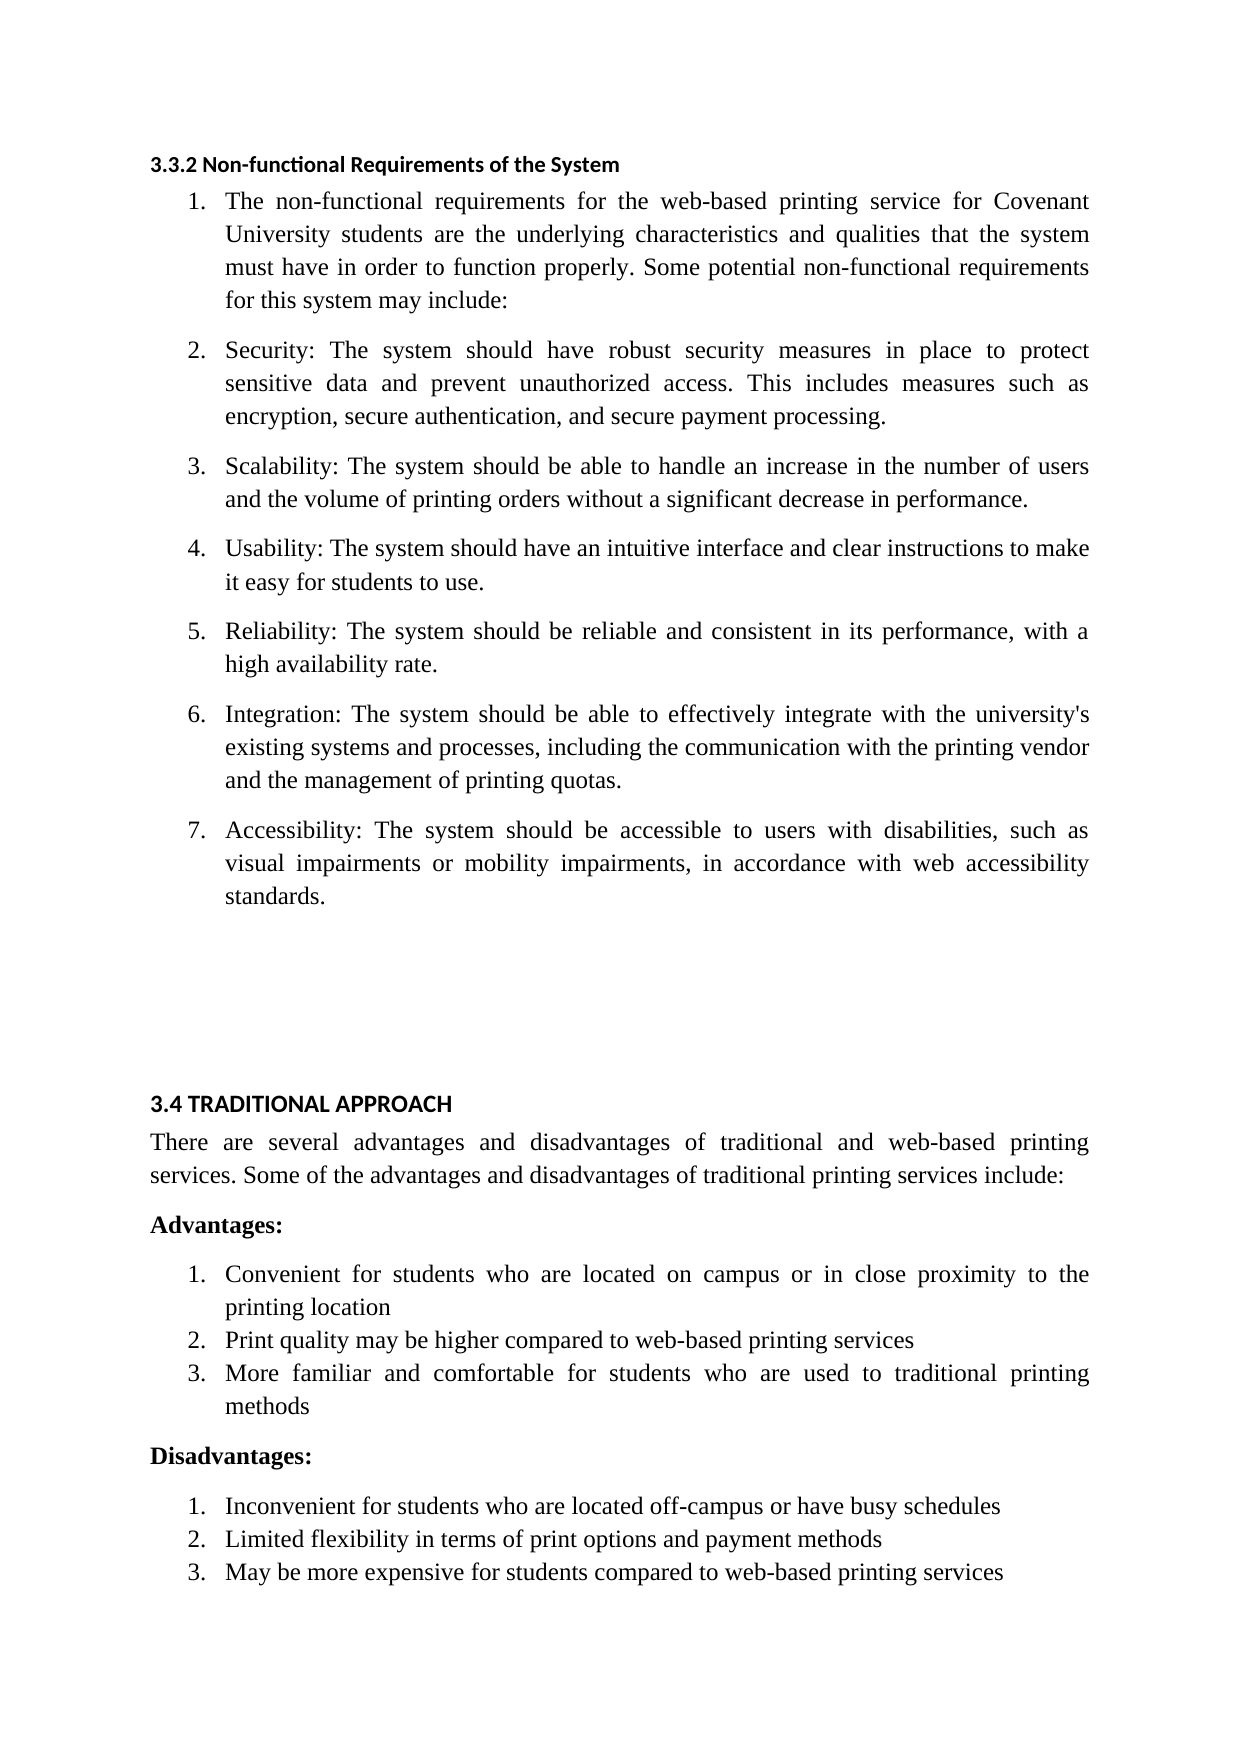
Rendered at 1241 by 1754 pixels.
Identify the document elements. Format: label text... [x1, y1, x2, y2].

list Limited flexibility in terms of print options and payment methods [187, 1524, 1090, 1553]
list Integration: The system should be able to effectively integrate with the university's existing systems and processes, including the communication with the printing vendor and the management of printing quotas. [187, 699, 1090, 794]
list Print quality may be higher compared to web-based printing services [187, 1325, 1090, 1354]
list Scalability: The system should be able to handle an increase in the number of users and the volume of printing orders without a significant decrease in performance. [187, 451, 1090, 513]
list May be more expensive for students compared to web-based printing services [187, 1557, 1090, 1586]
list Reliability: The system should be reliable and consistent in its performance, with a high availability rate. [187, 616, 1090, 678]
list Accessibility: The system should be accessible to users with disabilities, such as visual impairments or mobility impairments, in accordance with web accessibility standards. [187, 815, 1090, 909]
list The non-functional requirements for the web-based printing service for Covenant University students are the underlying characteristics and qualities that the system must have in order to function properly. Some potential non-functional requirements for this system may include: [187, 186, 1090, 314]
text There are several advantages and disadvantages of traditional and web-based printing services. Some of the advantages and disadvantages of traditional printing services include: [150, 1127, 1090, 1189]
text Disadvantages: [150, 1441, 1090, 1470]
text Advantages: [150, 1210, 1090, 1238]
list Security: The system should have robust security measures in place to protect sensitive data and prevent unauthorized access. This includes measures such as encryption, secure authentication, and secure payment processing. [187, 335, 1090, 430]
subtitle 3.4 TRADITIONAL APPROACH [150, 1088, 1090, 1118]
subtitle 3.3.2 Non-functional Requirements of the System [150, 150, 1090, 178]
list More familiar and comfortable for students who are used to traditional printing methods [187, 1358, 1090, 1420]
list Usability: The system should have an intuitive interface and clear instructions to make it easy for students to use. [187, 533, 1090, 595]
list Convenient for students who are located on campus or in close proximity to the printing location [187, 1259, 1090, 1321]
list Inconvenient for students who are located off-campus or have busy schedules [187, 1491, 1090, 1519]
